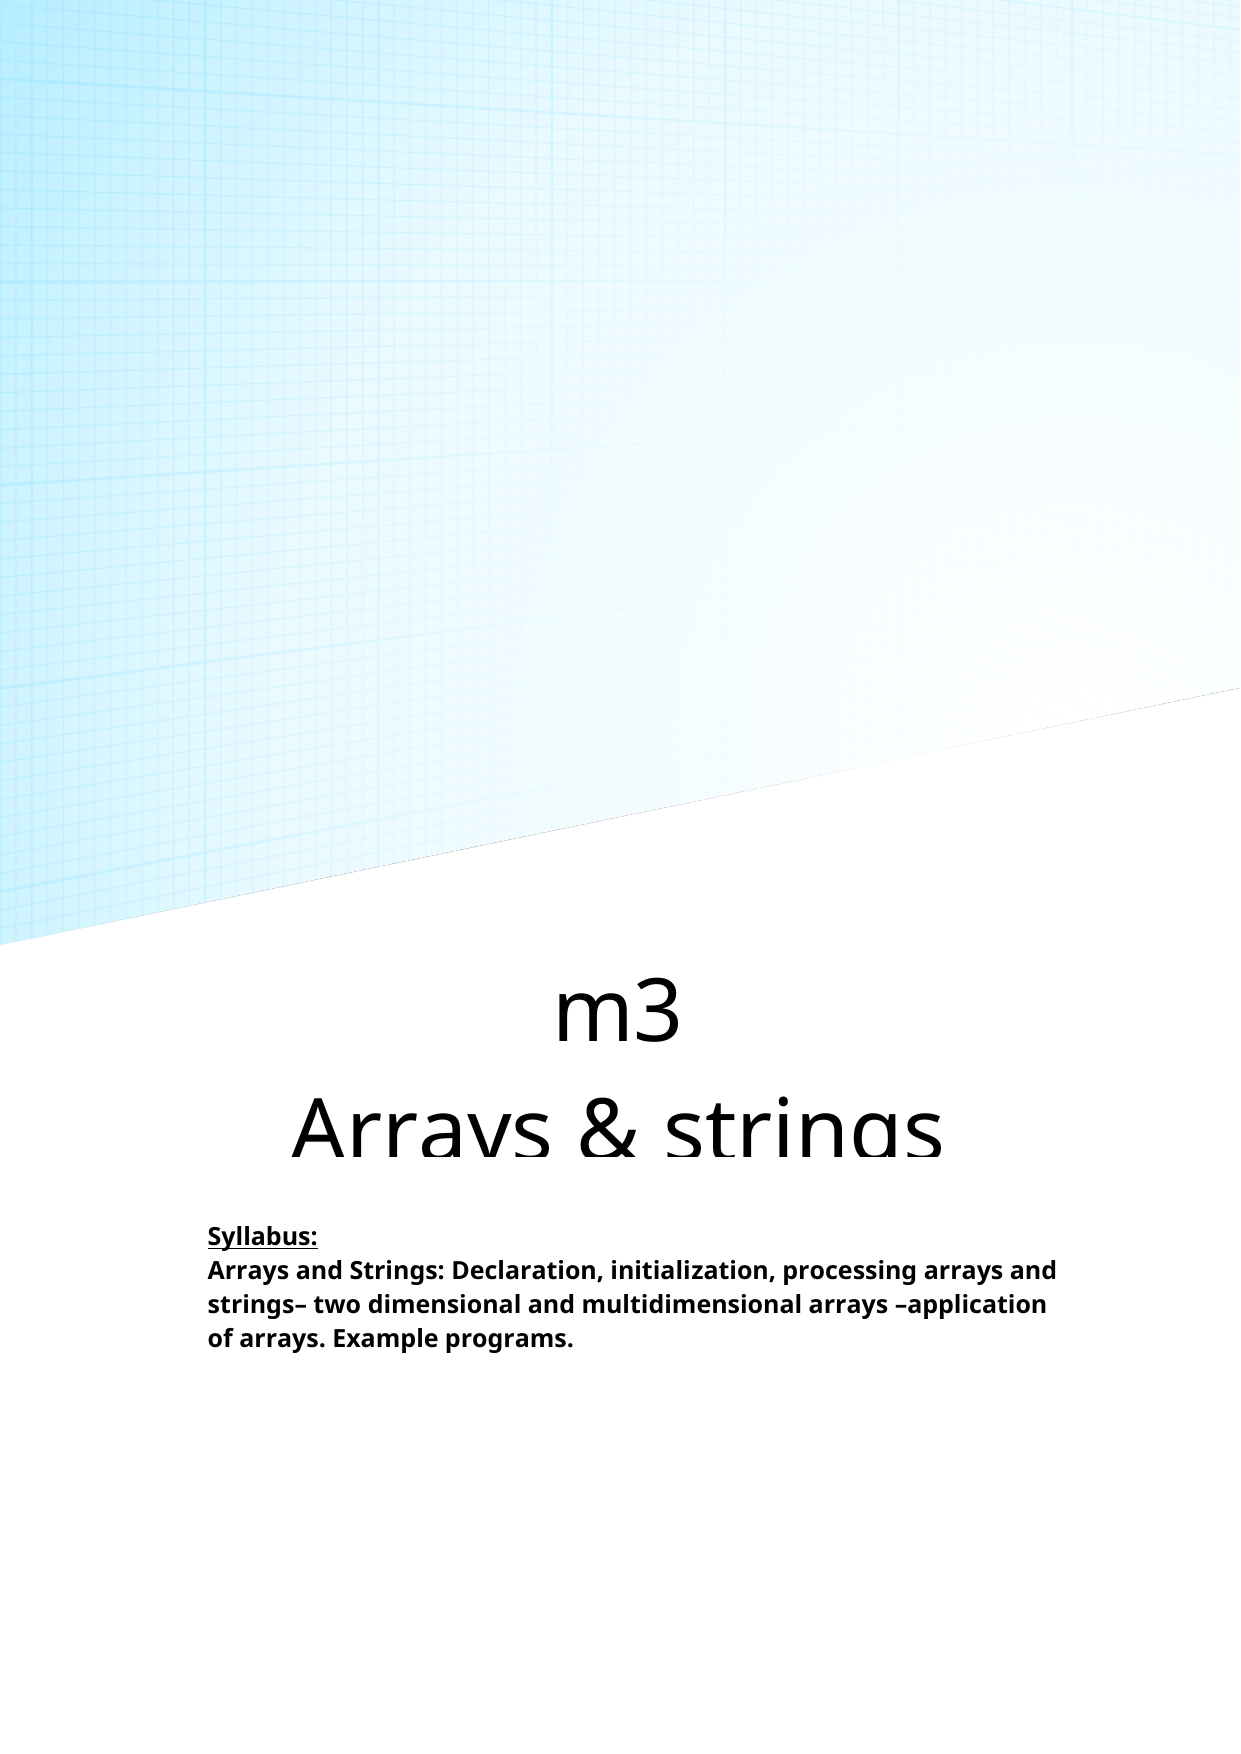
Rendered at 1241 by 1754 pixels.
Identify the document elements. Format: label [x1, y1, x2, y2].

picture [0, 0, 1241, 945]
